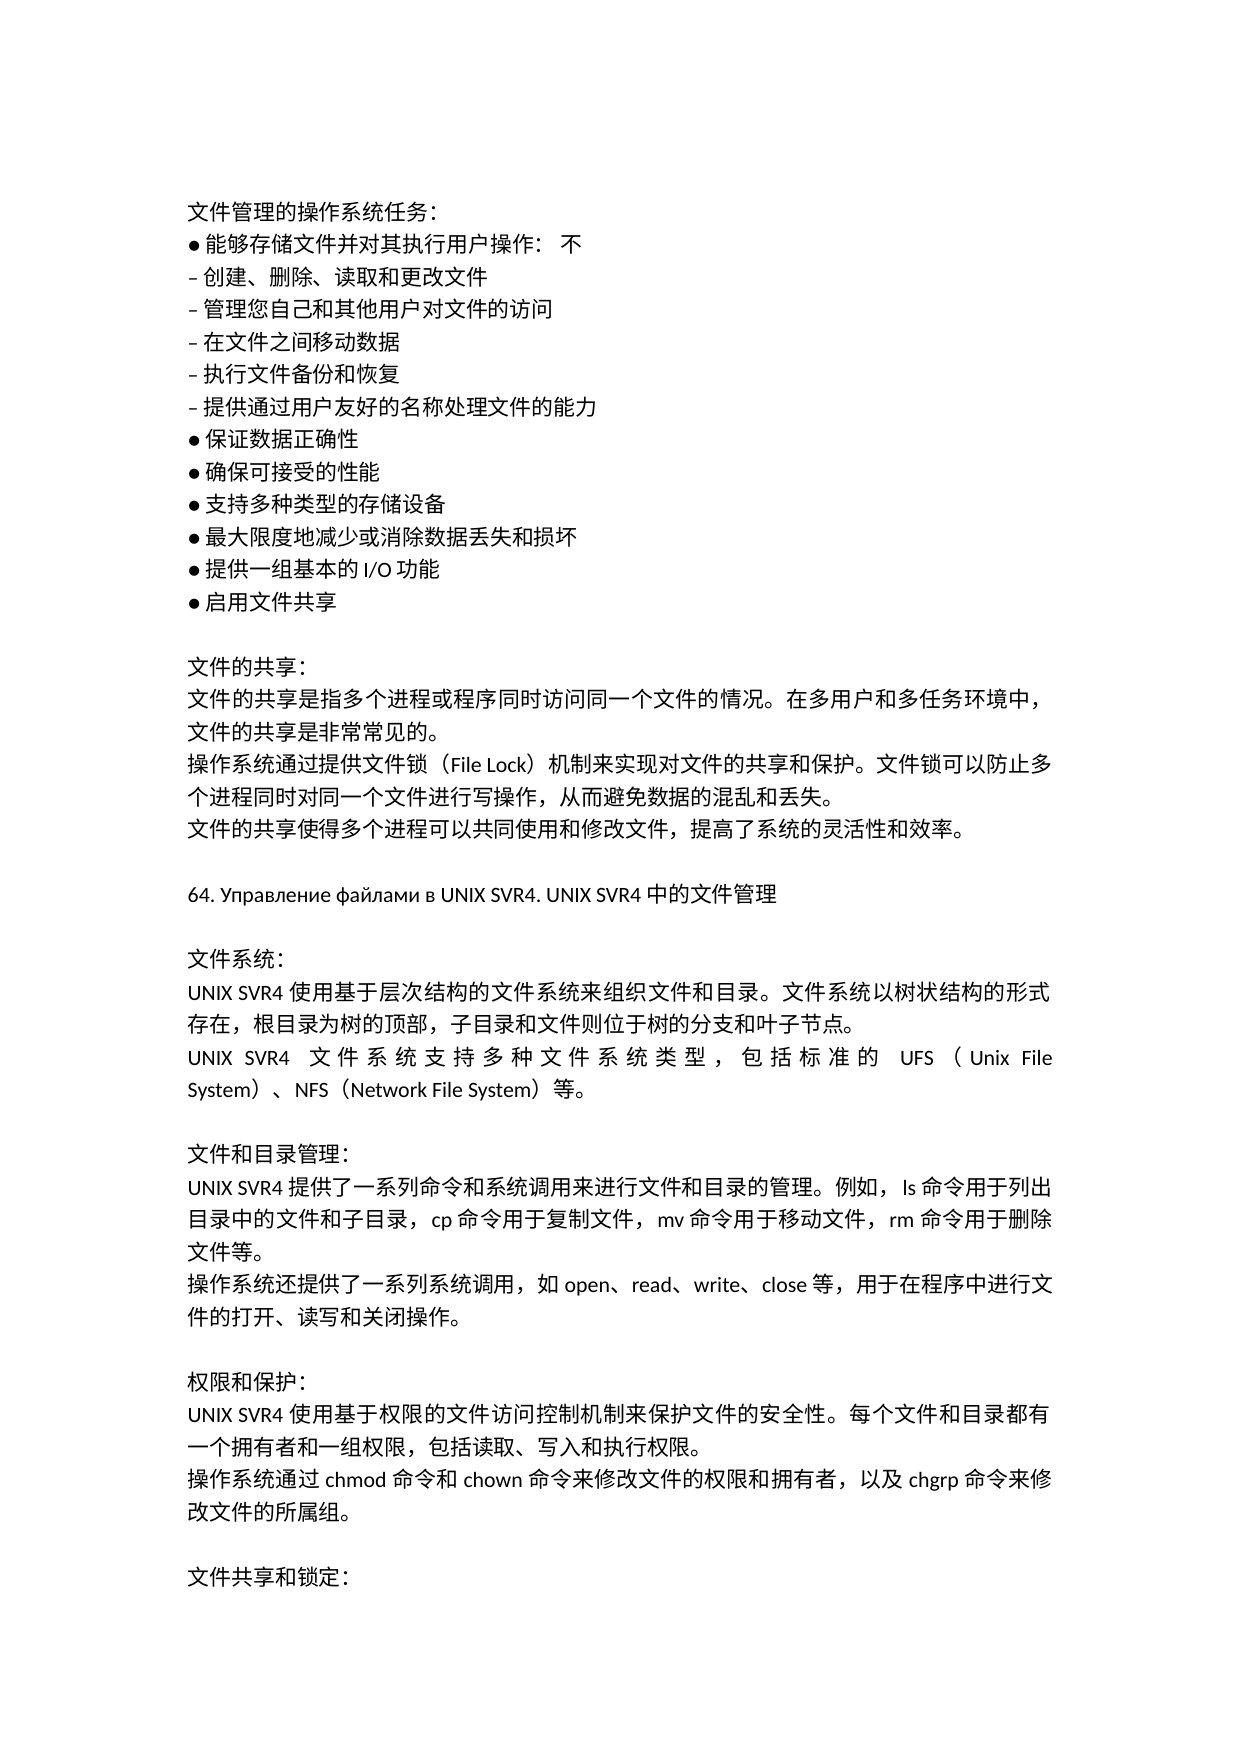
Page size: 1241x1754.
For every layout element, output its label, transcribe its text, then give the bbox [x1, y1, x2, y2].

list 操作系统通过 chmod 命令和 chown 命令来修改文件的权限和拥有者，以及 chgrp 命令来修改文件的所属组。 [187, 1462, 1053, 1527]
list 文件的共享是指多个进程或程序同时访问同一个文件的情况。在多用户和多任务环境中，文件的共享是非常常见的。 [187, 682, 1053, 747]
list 文件共享和锁定： [187, 1559, 1053, 1592]
list – 执行文件备份和恢复 [187, 357, 1053, 389]
list 权限和保护： [187, 1364, 1053, 1397]
list 文件系统： [187, 942, 1053, 974]
list – 创建、删除、读取和更改文件 [187, 259, 1053, 292]
list – 提供通过用户友好的名称处理文件的能力 [187, 389, 1053, 422]
list – 管理您自己和其他用户对文件的访问 [187, 292, 1053, 324]
list UNIX SVR4 使用基于层次结构的文件系统来组织文件和目录。文件系统以树状结构的形式存在，根目录为树的顶部，子目录和文件则位于树的分支和叶子节点。 [187, 974, 1053, 1039]
list 文件管理的操作系统任务： [187, 194, 1053, 227]
list 文件和目录管理： [187, 1137, 1053, 1169]
list UNIX SVR4 文件系统支持多种文件系统类型，包括标准的 UFS（Unix File System）、NFS（Network File System）等。 [187, 1039, 1053, 1104]
list Управление файлами в UNIX SVR4. UNIX SVR4中的文件管理 [187, 877, 1053, 909]
list 文件的共享使得多个进程可以共同使用和修改文件，提高了系统的灵活性和效率。 [187, 812, 1053, 844]
list 文件的共享： [187, 649, 1053, 682]
list 操作系统还提供了一系列系统调用，如 open、read、write、close 等，用于在程序中进行文件的打开、读写和关闭操作。 [187, 1267, 1053, 1332]
list ● 保证数据正确性 [187, 422, 1053, 454]
list UNIX SVR4 提供了一系列命令和系统调用来进行文件和目录的管理。例如，ls 命令用于列出目录中的文件和子目录，cp 命令用于复制文件，mv 命令用于移动文件，rm 命令用于删除文件等。 [187, 1169, 1053, 1267]
list – 在文件之间移动数据 [187, 324, 1053, 357]
list ● 能够存储文件并对其执行用户操作： 不 [187, 227, 1053, 259]
list UNIX SVR4 使用基于权限的文件访问控制机制来保护文件的安全性。每个文件和目录都有一个拥有者和一组权限，包括读取、写入和执行权限。 [187, 1397, 1053, 1462]
list ● 提供一组基本的I/O 功能 [187, 552, 1053, 584]
list 操作系统通过提供文件锁（File Lock）机制来实现对文件的共享和保护。文件锁可以防止多个进程同时对同一个文件进行写操作，从而避免数据的混乱和丢失。 [187, 747, 1053, 812]
list ● 最大限度地减少或消除数据丢失和损坏 [187, 519, 1053, 552]
list ● 支持多种类型的存储设备 [187, 487, 1053, 519]
list ● 启用文件共享 [187, 584, 1053, 617]
list ● 确保可接受的性能 [187, 454, 1053, 487]
